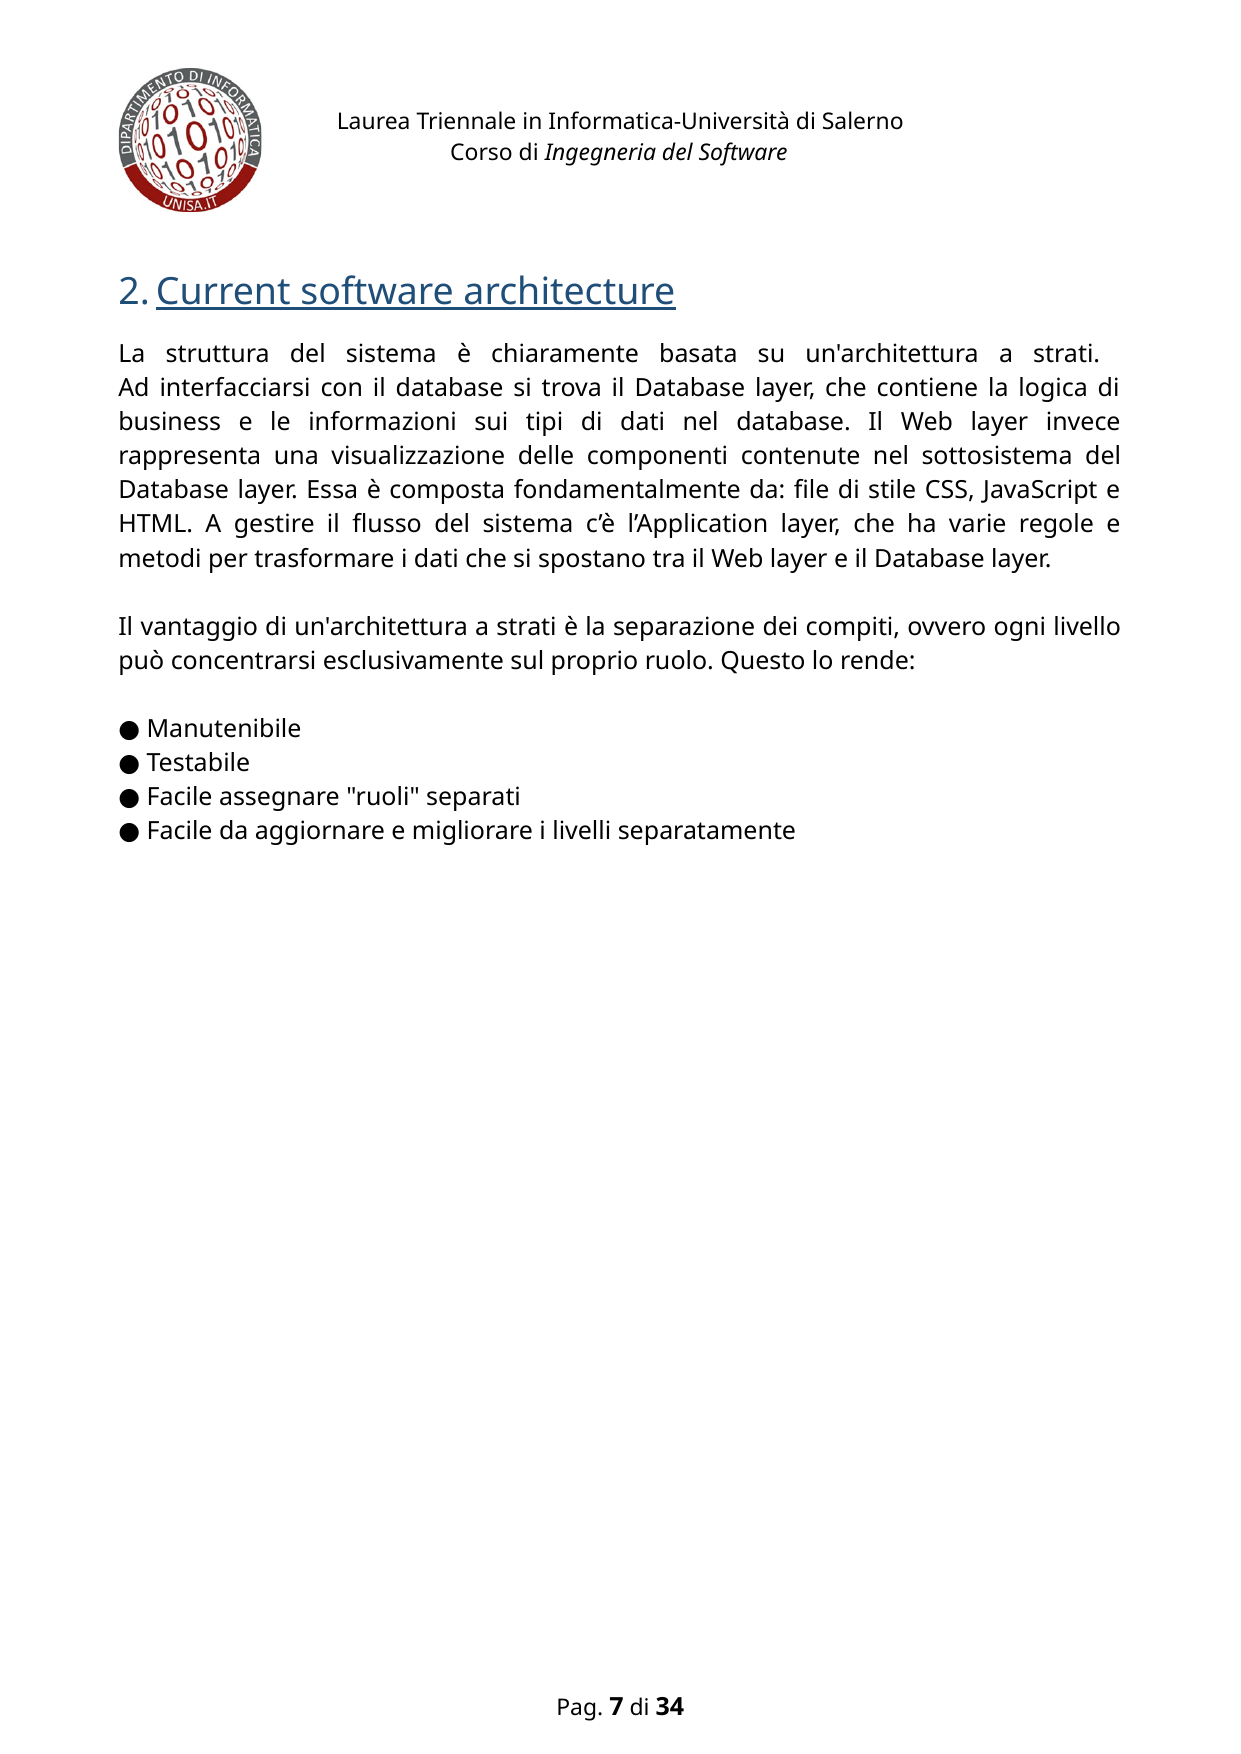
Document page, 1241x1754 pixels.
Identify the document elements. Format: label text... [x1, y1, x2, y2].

text ● Facile assegnare "ruoli" separati [118, 779, 1122, 813]
list Current software architecture [118, 264, 1122, 315]
text ● Testabile [118, 744, 1122, 779]
text ● Facile da aggiornare e migliorare i livelli separatamente [118, 813, 1122, 847]
text Il vantaggio di un'architettura a strati è la separazione dei compiti, ovvero ogni livello può concentrarsi esclusivamente sul proprio ruolo. Questo lo rende: [118, 608, 1122, 676]
text La struttura del sistema è chiaramente basata su un'architettura a strati. Ad interfacciarsi con il database si trova il Database layer, che contiene la logica di business e le informazioni sui tipi di dati nel database. Il Web layer invece rappresenta una visualizzazione delle componenti contenute nel sottosistema del Database layer. Essa è composta fondamentalmente da: file di stile CSS, JavaScript e HTML. A gestire il flusso del sistema c’è l’Application layer, che ha varie regole e metodi per trasformare i dati che si spostano tra il Web layer e il Database layer. [118, 336, 1122, 574]
text ● Manutenibile [118, 711, 1122, 744]
picture [118, 68, 262, 212]
